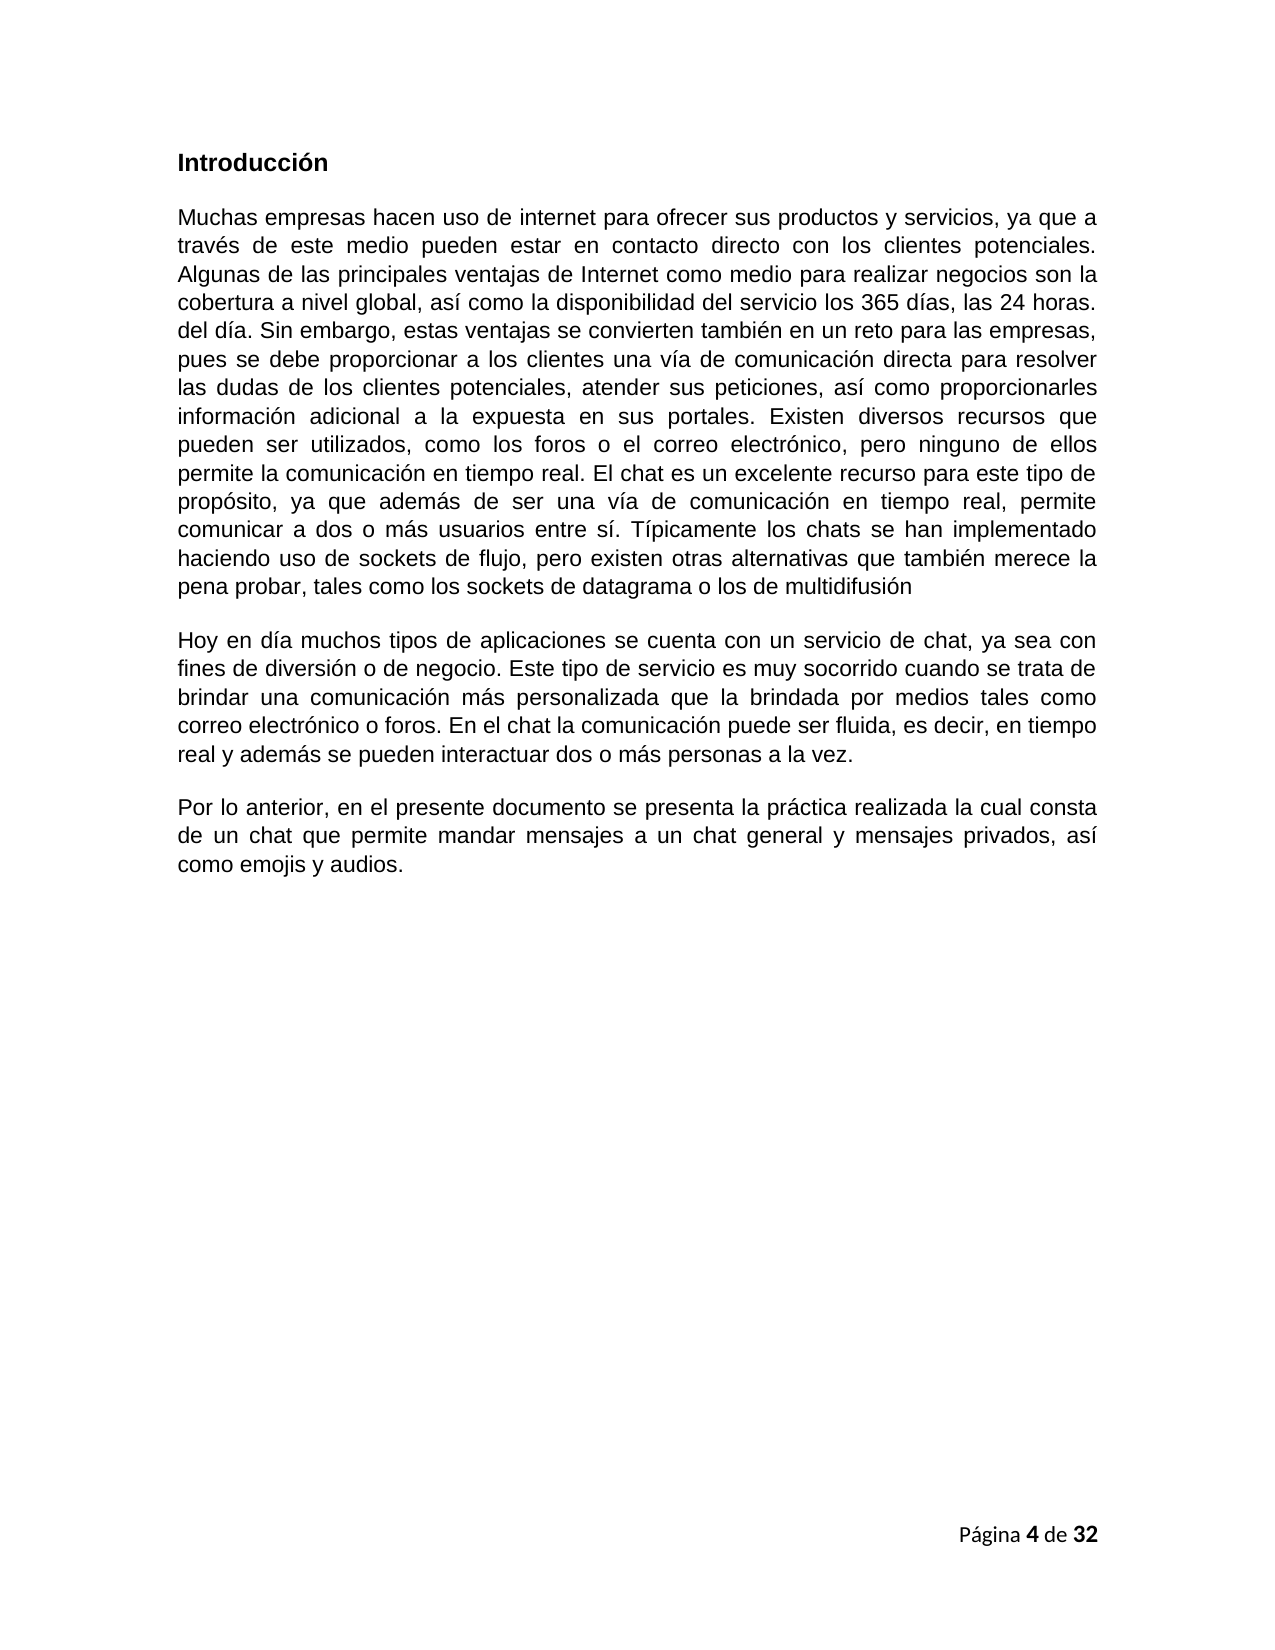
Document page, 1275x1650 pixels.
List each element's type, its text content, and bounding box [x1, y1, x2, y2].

text Por lo anterior, en el presente documento se presenta la práctica realizada la cual consta de un chat que permite mandar mensajes a un chat general y mensajes privados, así como emojis y audios. [177, 794, 1098, 877]
text Muchas empresas hacen uso de internet para ofrecer sus productos y servicios, ya que a través de este medio pueden estar en contacto directo con los clientes potenciales. Algunas de las principales ventajas de Internet como medio para realizar negocios son la cobertura a nivel global, así como la disponibilidad del servicio los 365 días, las 24 horas. del día. Sin embargo, estas ventajas se convierten también en un reto para las empresas, pues se debe proporcionar a los clientes una vía de comunicación directa para resolver las dudas de los clientes potenciales, atender sus peticiones, así como proporcionarles información adicional a la expuesta en sus portales. Existen diversos recursos que pueden ser utilizados, como los foros o el correo electrónico, pero ninguno de ellos permite la comunicación en tiempo real. El chat es un excelente recurso para este tipo de propósito, ya que además de ser una vía de comunicación en tiempo real, permite comunicar a dos o más usuarios entre sí. Típicamente los chats se han implementado haciendo uso de sockets de flujo, pero existen otras alternativas que también merece la pena probar, tales como los sockets de datagrama o los de multidifusión [177, 204, 1098, 600]
subtitle Introducción [177, 148, 1098, 176]
text Hoy en día muchos tipos de aplicaciones se cuenta con un servicio de chat, ya sea con fines de diversión o de negocio. Este tipo de servicio es muy socorrido cuando se trata de brindar una comunicación más personalizada que la brindada por medios tales como correo electrónico o foros. En el chat la comunicación puede ser fluida, es decir, en tiempo real y además se pueden interactuar dos o más personas a la vez. [177, 627, 1098, 767]
